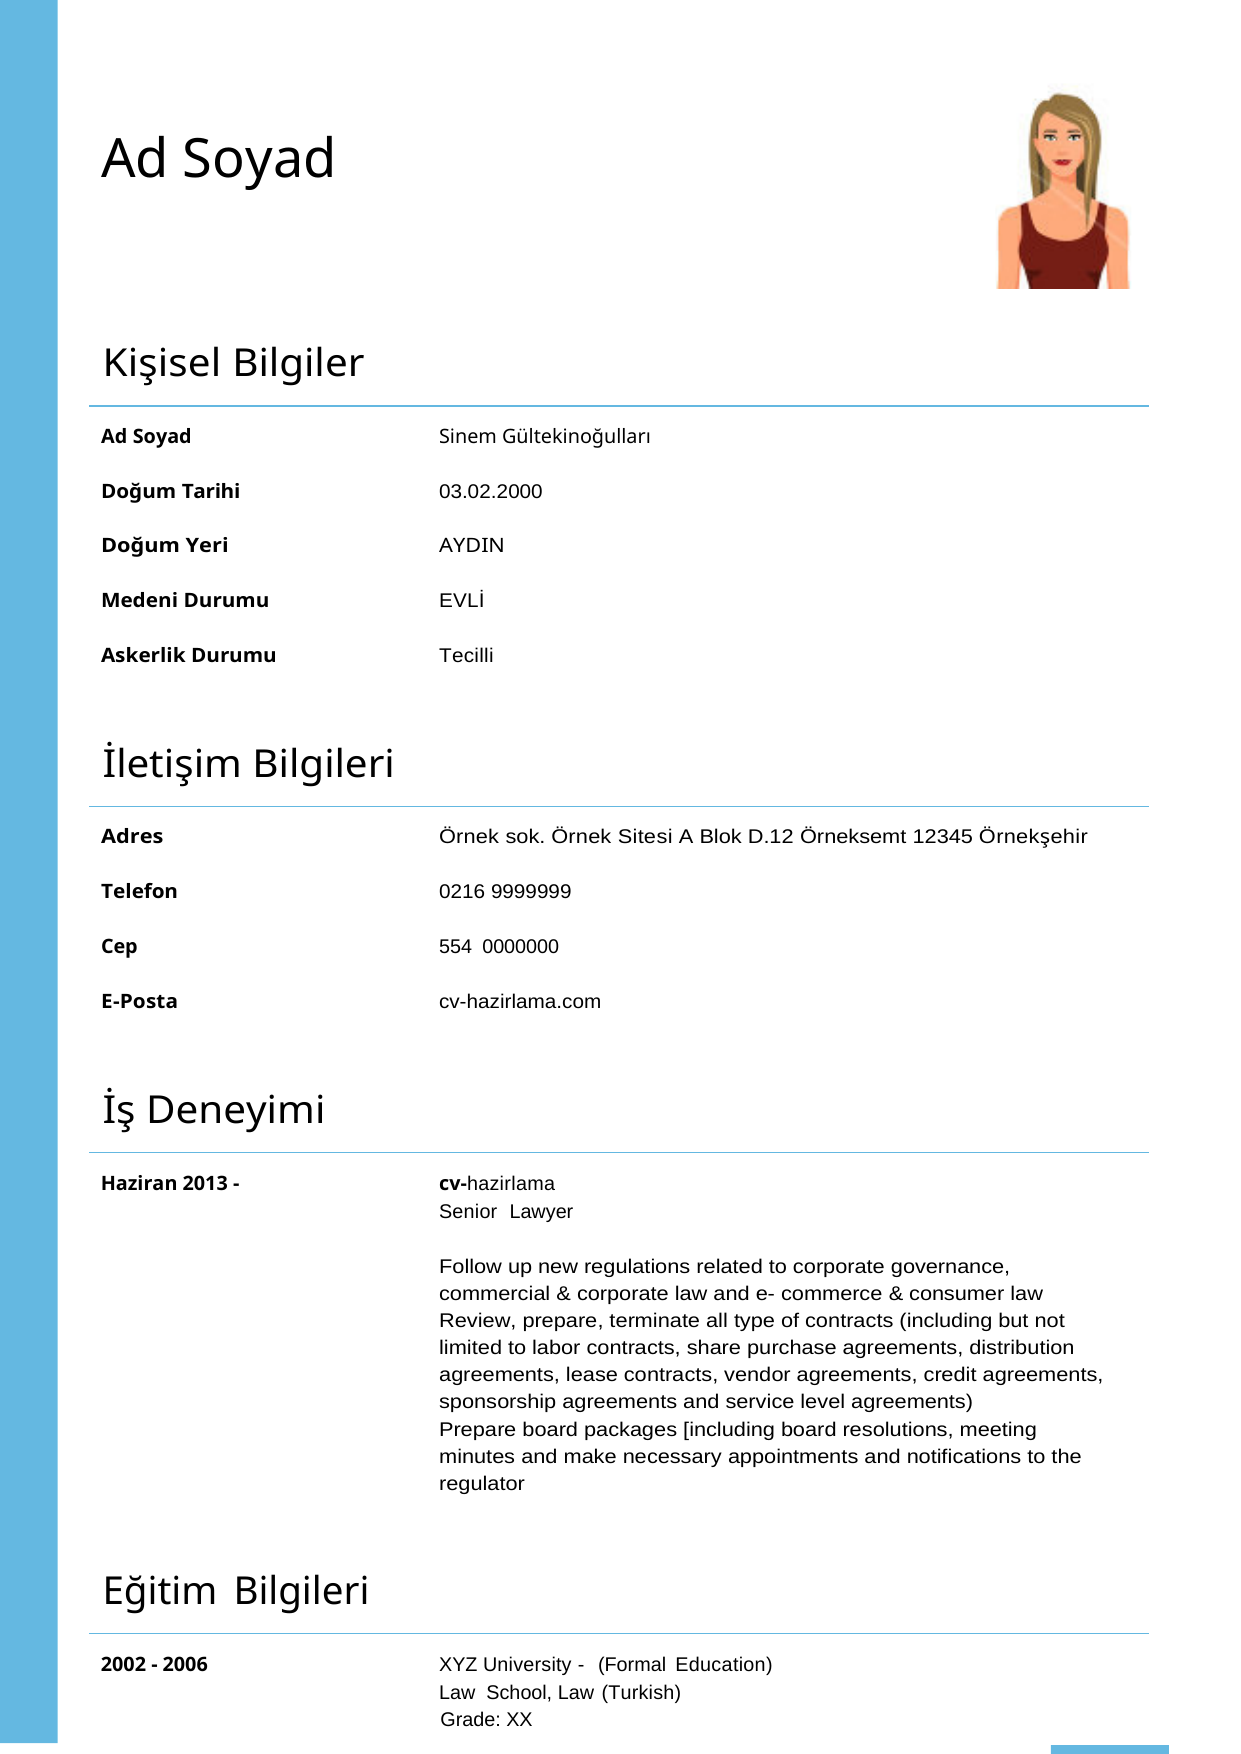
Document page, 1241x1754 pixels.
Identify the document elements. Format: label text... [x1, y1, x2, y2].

text Follow up new regulations related to corporate governance, commercial & corporate law and e- commerce & consumer law Review, prepare, terminate all type of contracts (including but not limited to labor contracts, share purchase agreements, distribution agreements, lease contracts, vendor agreements, credit agreements, sponsorship agreements and service level agreements) [439, 1254, 1113, 1413]
text Haziran 2013 - cv-hazirlama Senior Lawyer [101, 1169, 575, 1223]
text Ad Soyad [101, 126, 995, 190]
text Grade: XX [437, 1708, 535, 1731]
text 2002 - 2006 XYZ University - (Formal Education) Law School, Law (Turkish) [101, 1650, 776, 1703]
text Cep 554 0000000 [101, 932, 1113, 959]
text E-Posta cv-hazirlama.com [101, 987, 1113, 1014]
text Doğum Tarihi 03.02.2000 [101, 477, 1113, 504]
text Askerlik Durumu Tecilli [101, 641, 1113, 668]
subtitle Eğitim Bilgileri [102, 1563, 1113, 1615]
text Medeni Durumu EVLİ [101, 586, 1113, 613]
text Doğum Yeri AYDIN [101, 532, 1113, 558]
subtitle İş Deneyimi [102, 1082, 1113, 1134]
text Prepare board packages [including board resolutions, meeting minutes and make necessary appointments and notifications to the regulator [439, 1418, 1113, 1495]
subtitle İletişim Bilgileri [102, 736, 1113, 788]
text Telefon 0216 9999999 [101, 877, 1113, 904]
picture [995, 82, 1132, 289]
text Adres Örnek sok. Örnek Sitesi A Blok D.12 Örneksemt 12345 Örnekşehir [101, 823, 1113, 850]
text Ad Soyad Sinem Gültekinoğulları [101, 422, 1113, 449]
subtitle Kişisel Bilgiler [102, 335, 1113, 388]
